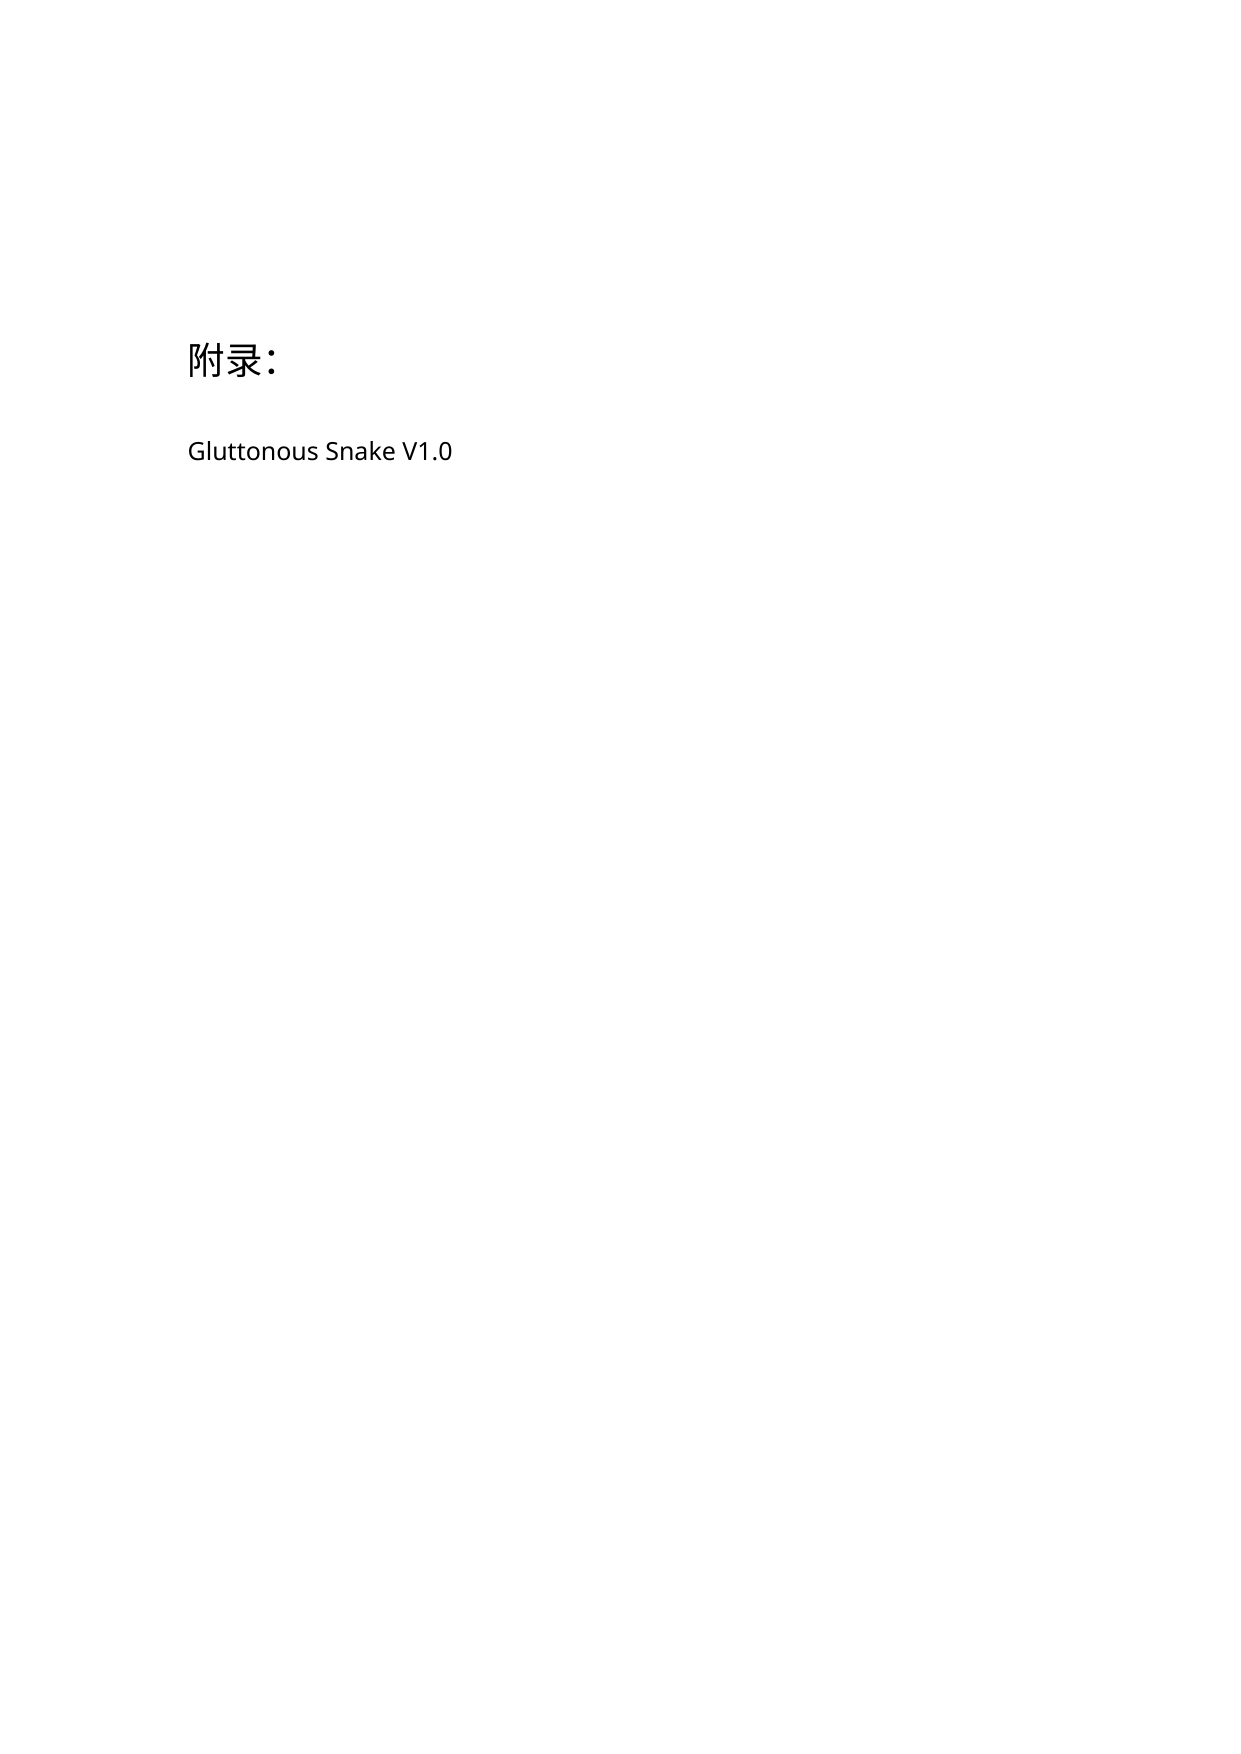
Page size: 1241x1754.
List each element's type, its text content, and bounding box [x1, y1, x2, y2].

text Gluttonous Snake V1.0 [187, 418, 1053, 483]
text 附录： [187, 326, 1053, 391]
